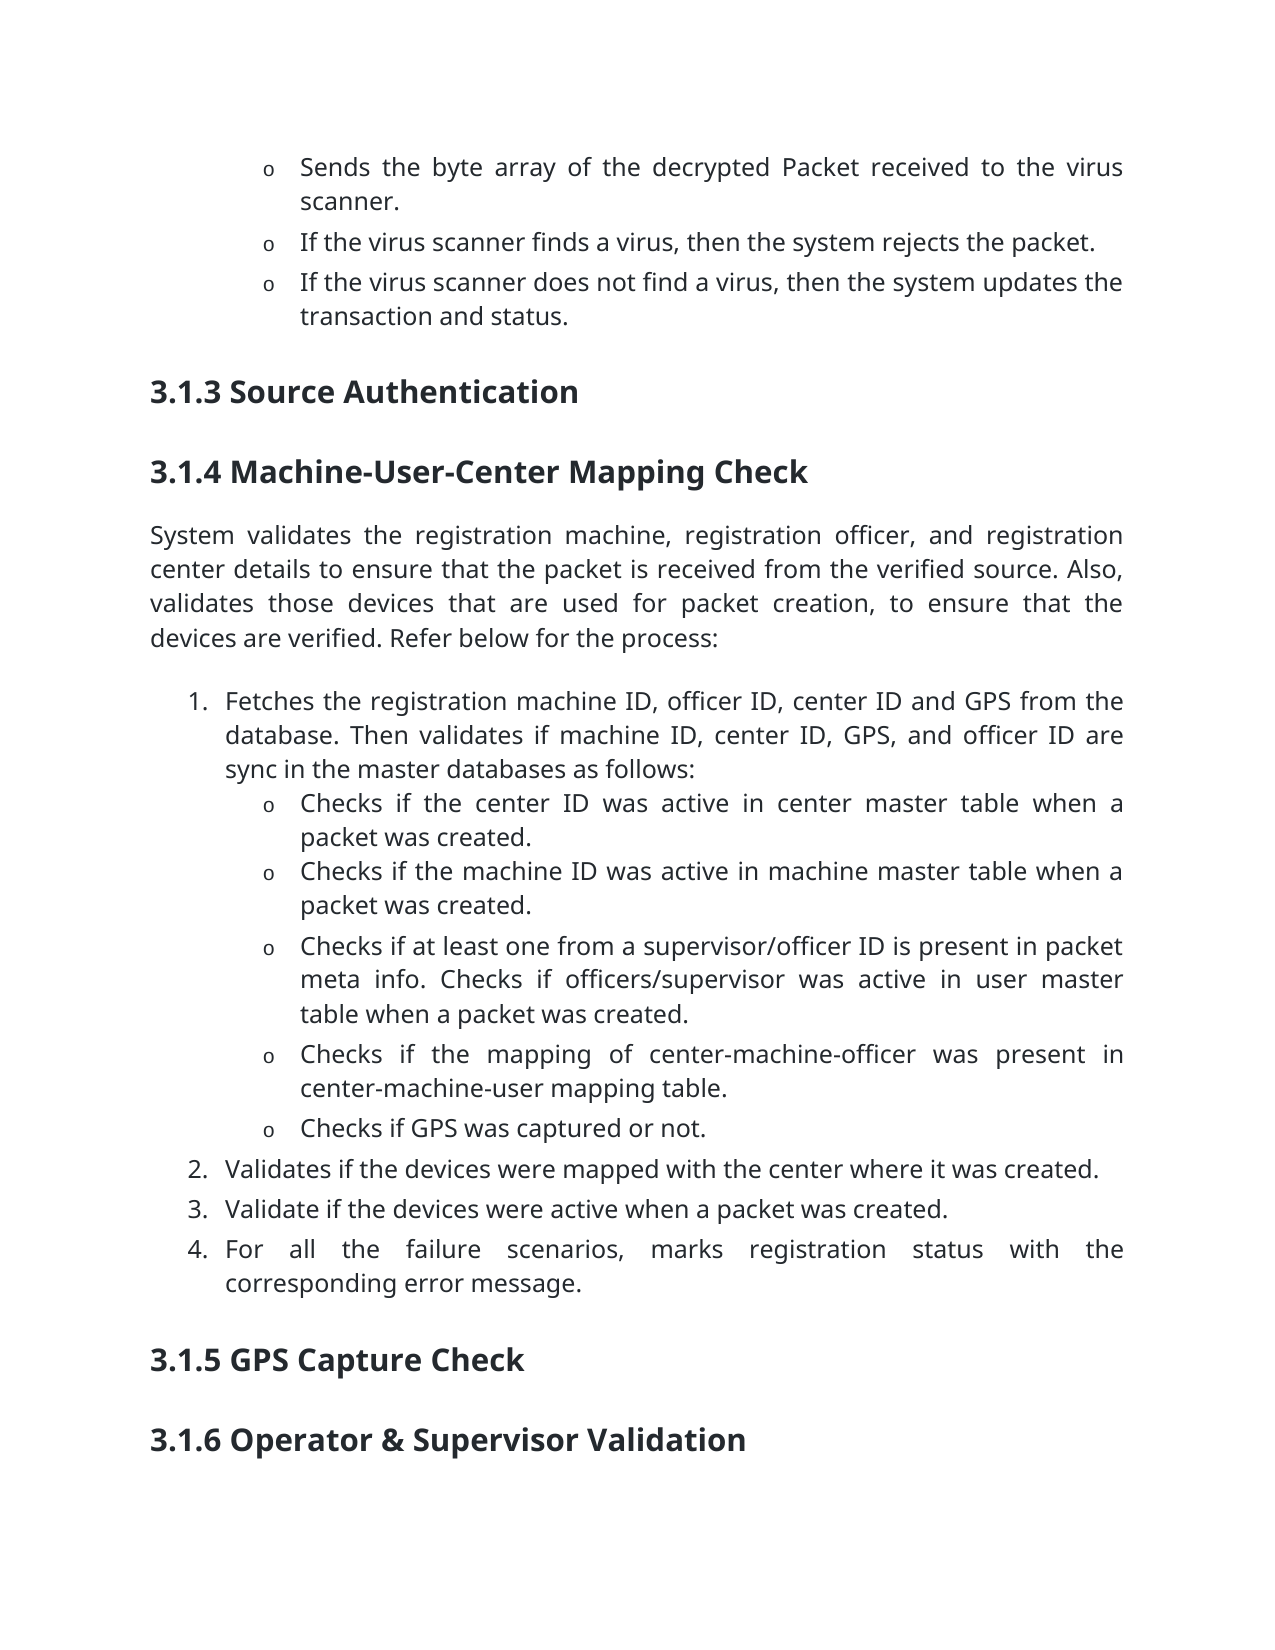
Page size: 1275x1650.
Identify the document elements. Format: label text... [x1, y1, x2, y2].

list For all the failure scenarios, marks registration status with the corresponding error message. [187, 1232, 1125, 1300]
list Checks if the center ID was active in center master table when a packet was created. [262, 786, 1125, 854]
list Sends the byte array of the decrypted Packet received to the virus scanner. [262, 150, 1125, 218]
list Fetches the registration machine ID, officer ID, center ID and GPS from the database. Then validates if machine ID, center ID, GPS, and officer ID are sync in the master databases as follows: [187, 683, 1125, 786]
list Checks if at least one from a supervisor/officer ID is present in packet meta info. Checks if officers/supervisor was active in user master table when a packet was created. [262, 928, 1125, 1030]
text System validates the registration machine, registration officer, and registration center details to ensure that the packet is received from the verified source. Also, validates those devices that are used for packet creation, to ensure that the devices are verified. Refer below for the process: [150, 518, 1125, 654]
list If the virus scanner does not find a virus, then the system updates the transaction and status. [262, 265, 1125, 333]
list Checks if GPS was captured or not. [262, 1111, 1125, 1145]
text 3.1.4 Machine-User-Center Mapping Check [150, 450, 1125, 493]
text 3.1.5 GPS Capture Check [150, 1337, 1125, 1380]
list If the virus scanner finds a virus, then the system rejects the packet. [262, 224, 1125, 258]
list Checks if the machine ID was active in machine master table when a packet was created. [262, 854, 1125, 922]
text 3.1.6 Operator & Supervisor Validation [150, 1418, 1125, 1460]
list Validate if the devices were active when a packet was created. [187, 1192, 1125, 1226]
text 3.1.3 Source Authentication [150, 370, 1125, 413]
list Checks if the mapping of center-machine-officer was present in center-machine-user mapping table. [262, 1037, 1125, 1105]
list Validates if the devices were mapped with the center where it was created. [187, 1151, 1125, 1185]
